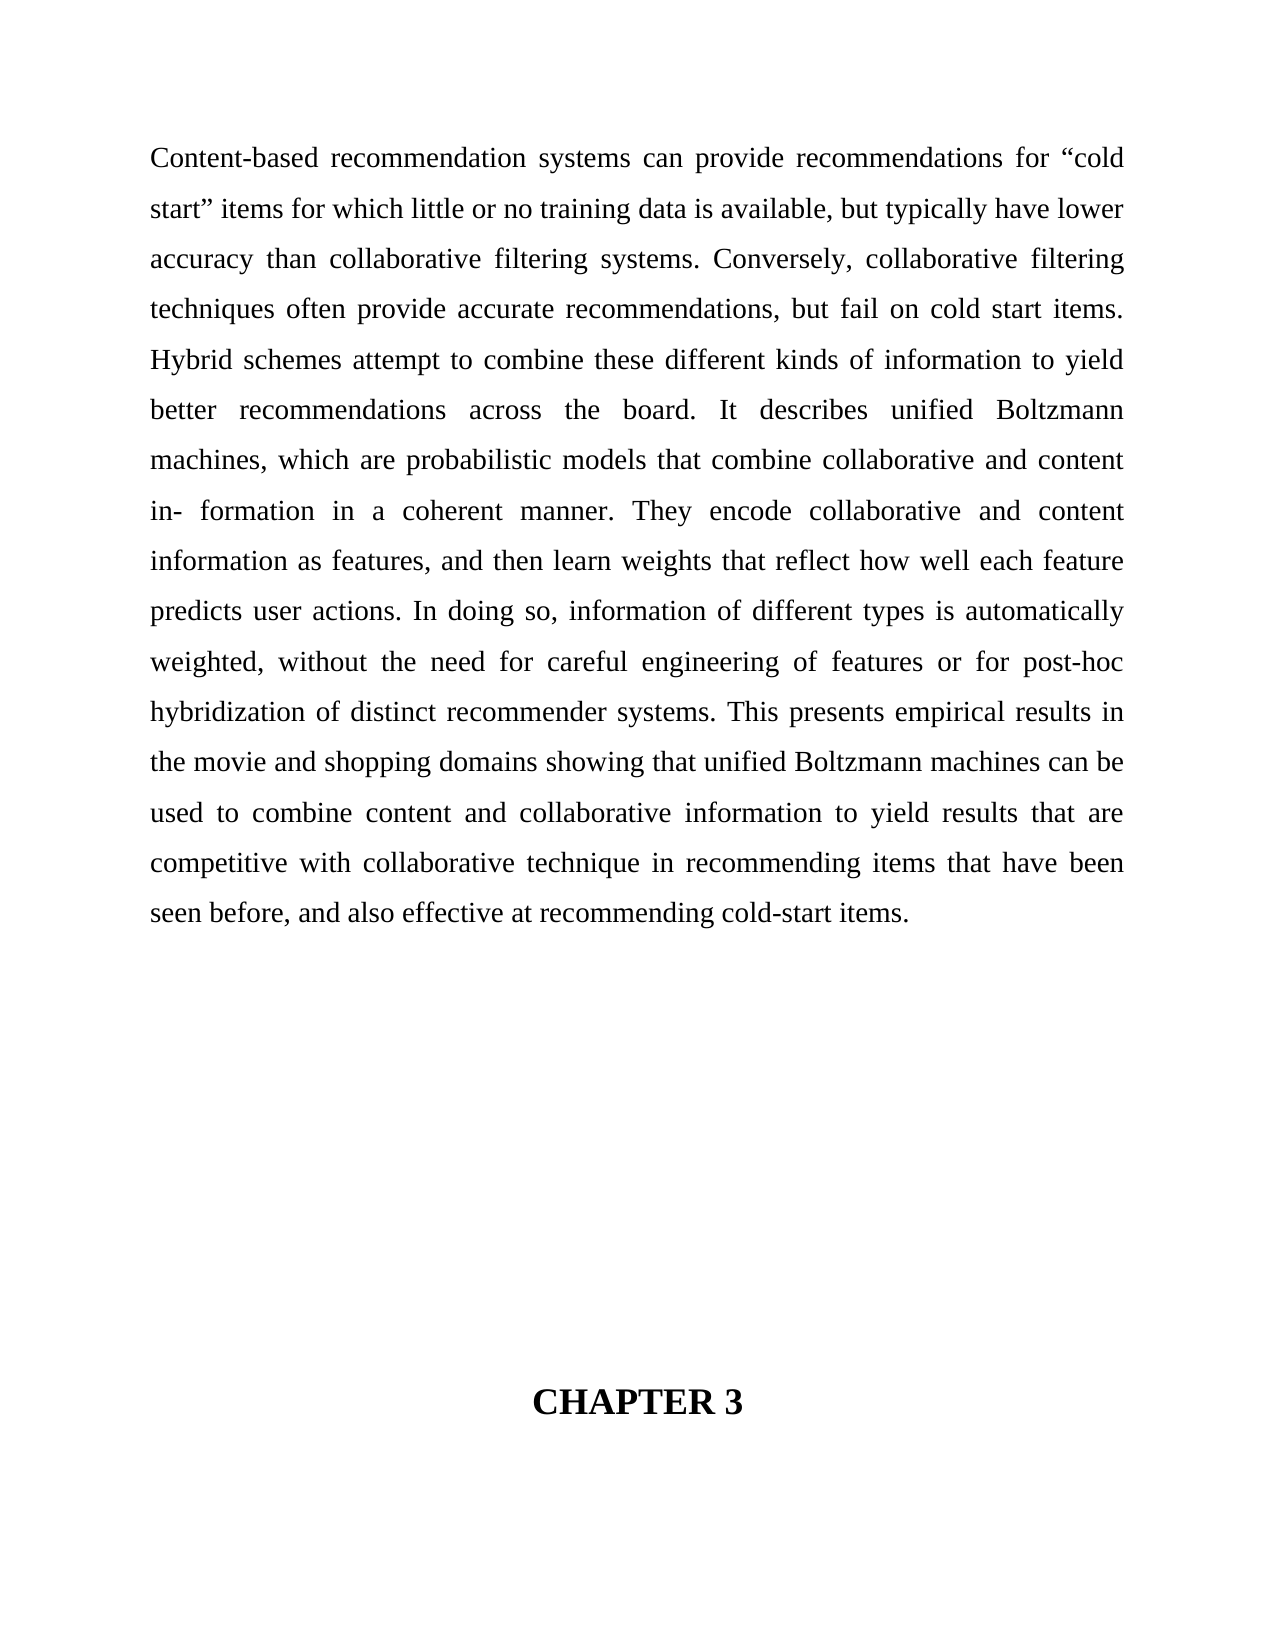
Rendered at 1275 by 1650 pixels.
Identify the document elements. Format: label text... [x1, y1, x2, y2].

list CHAPTER 3 [150, 1379, 1125, 1422]
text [150, 141, 1125, 929]
